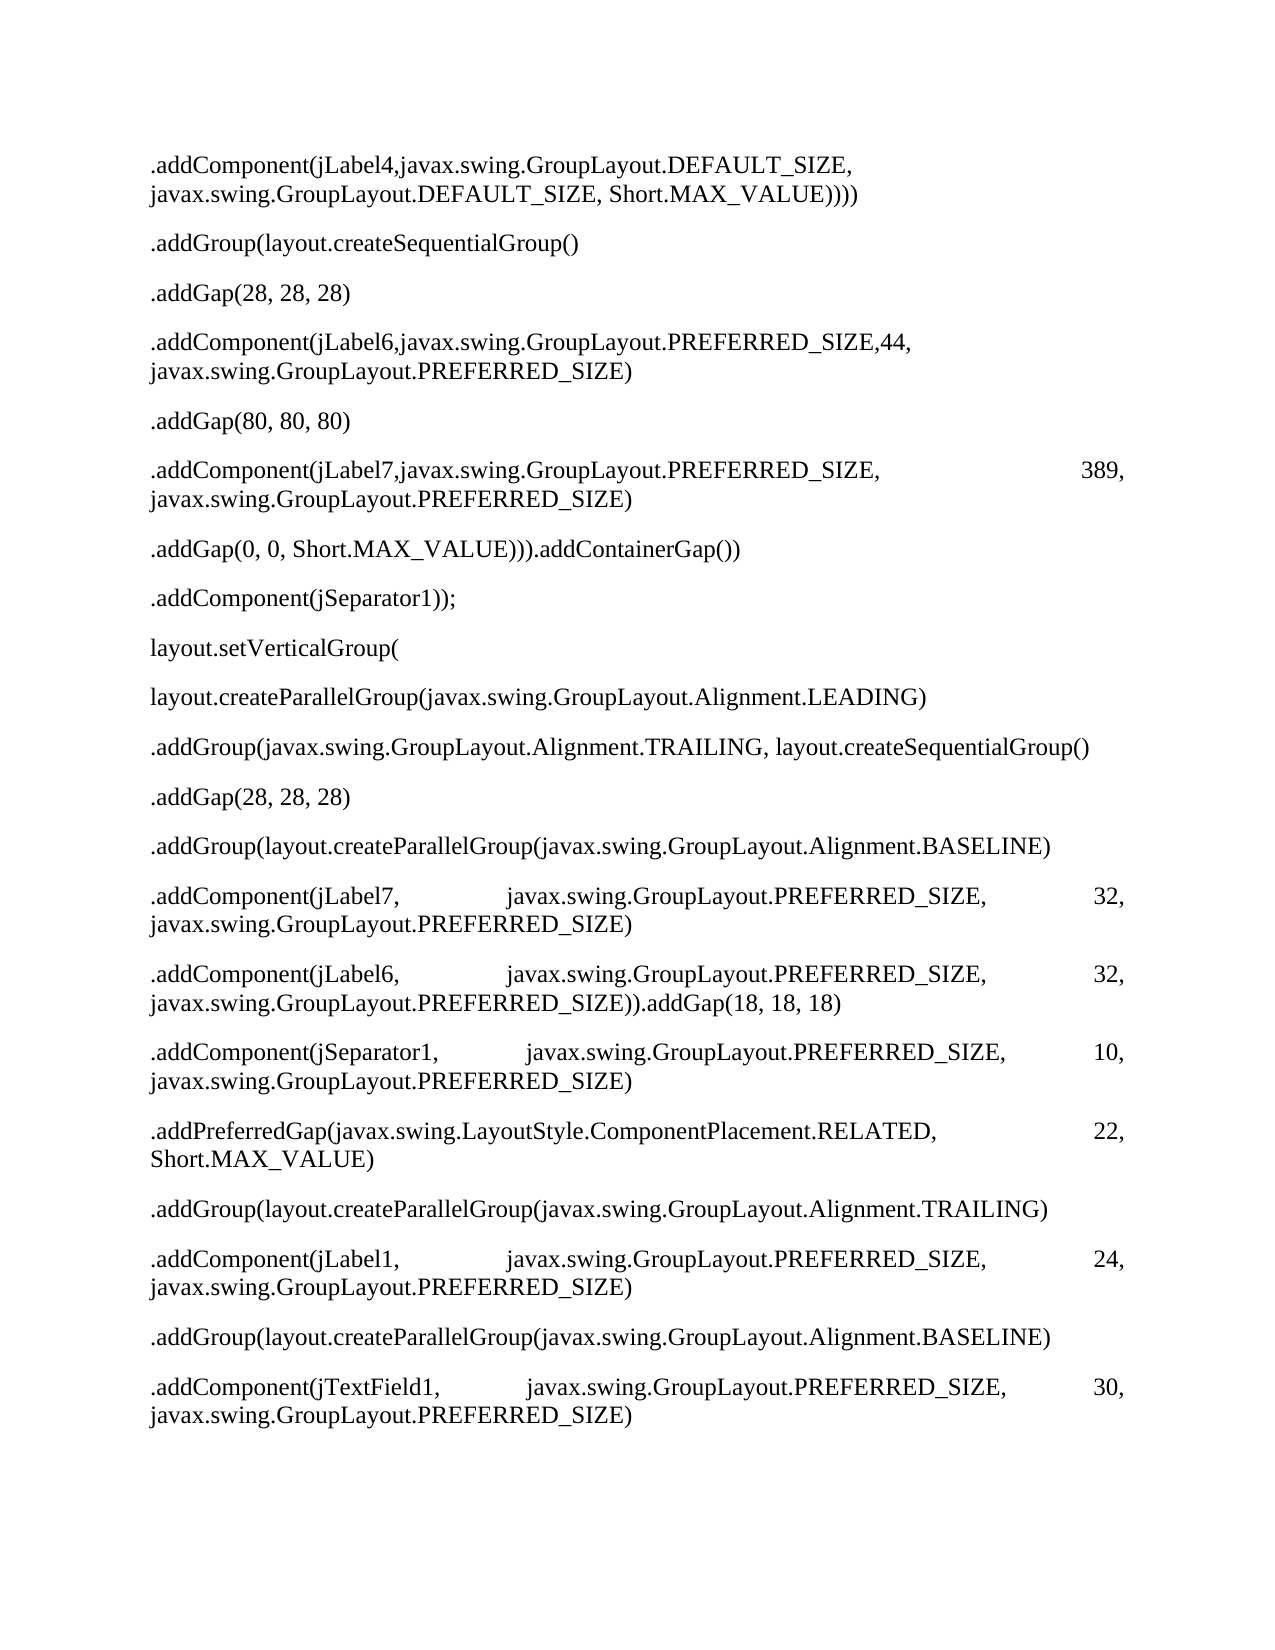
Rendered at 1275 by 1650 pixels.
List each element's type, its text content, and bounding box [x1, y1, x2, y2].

text .addComponent(jSeparator1, javax.swing.GroupLayout.PREFERRED_SIZE, 10, javax.swing.GroupLayout.PREFERRED_SIZE) [150, 1037, 1125, 1095]
text .addComponent(jLabel6, javax.swing.GroupLayout.PREFERRED_SIZE, 32, javax.swing.GroupLayout.PREFERRED_SIZE)).addGap(18, 18, 18) [150, 959, 1125, 1017]
text .addGap(0, 0, Short.MAX_VALUE))).addContainerGap()) [150, 534, 1125, 562]
text .addComponent(jTextField1, javax.swing.GroupLayout.PREFERRED_SIZE, 30, javax.swing.GroupLayout.PREFERRED_SIZE) [150, 1372, 1125, 1429]
text .addGap(28, 28, 28) [150, 782, 1125, 810]
text layout.setVerticalGroup( [150, 633, 1125, 662]
text .addGroup(layout.createSequentialGroup() [150, 228, 1125, 257]
text .addGroup(layout.createParallelGroup(javax.swing.GroupLayout.Alignment.BASELINE) [150, 831, 1125, 860]
text .addComponent(jSeparator1)); [150, 583, 1125, 612]
text .addGroup(javax.swing.GroupLayout.Alignment.TRAILING, layout.createSequentialGroup() [150, 732, 1125, 761]
text .addGap(28, 28, 28) [150, 278, 1125, 307]
text .addPreferredGap(javax.swing.LayoutStyle.ComponentPlacement.RELATED, 22, Short.MAX_VALUE) [150, 1116, 1125, 1173]
text .addComponent(jLabel1, javax.swing.GroupLayout.PREFERRED_SIZE, 24, javax.swing.GroupLayout.PREFERRED_SIZE) [150, 1244, 1125, 1301]
text .addComponent(jLabel7,javax.swing.GroupLayout.PREFERRED_SIZE, 389, javax.swing.GroupLayout.PREFERRED_SIZE) [150, 455, 1125, 513]
text layout.createParallelGroup(javax.swing.GroupLayout.Alignment.LEADING) [150, 682, 1125, 711]
text .addComponent(jLabel4,javax.swing.GroupLayout.DEFAULT_SIZE, javax.swing.GroupLayout.DEFAULT_SIZE, Short.MAX_VALUE)))) [150, 150, 1125, 207]
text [150, 1322, 1125, 1351]
text .addComponent(jLabel6,javax.swing.GroupLayout.PREFERRED_SIZE,44, javax.swing.GroupLayout.PREFERRED_SIZE) [150, 327, 1125, 385]
text .addComponent(jLabel7, javax.swing.GroupLayout.PREFERRED_SIZE, 32, javax.swing.GroupLayout.PREFERRED_SIZE) [150, 881, 1125, 938]
text .addGap(80, 80, 80) [150, 406, 1125, 434]
text .addGroup(layout.createParallelGroup(javax.swing.GroupLayout.Alignment.TRAILING) [150, 1194, 1125, 1223]
